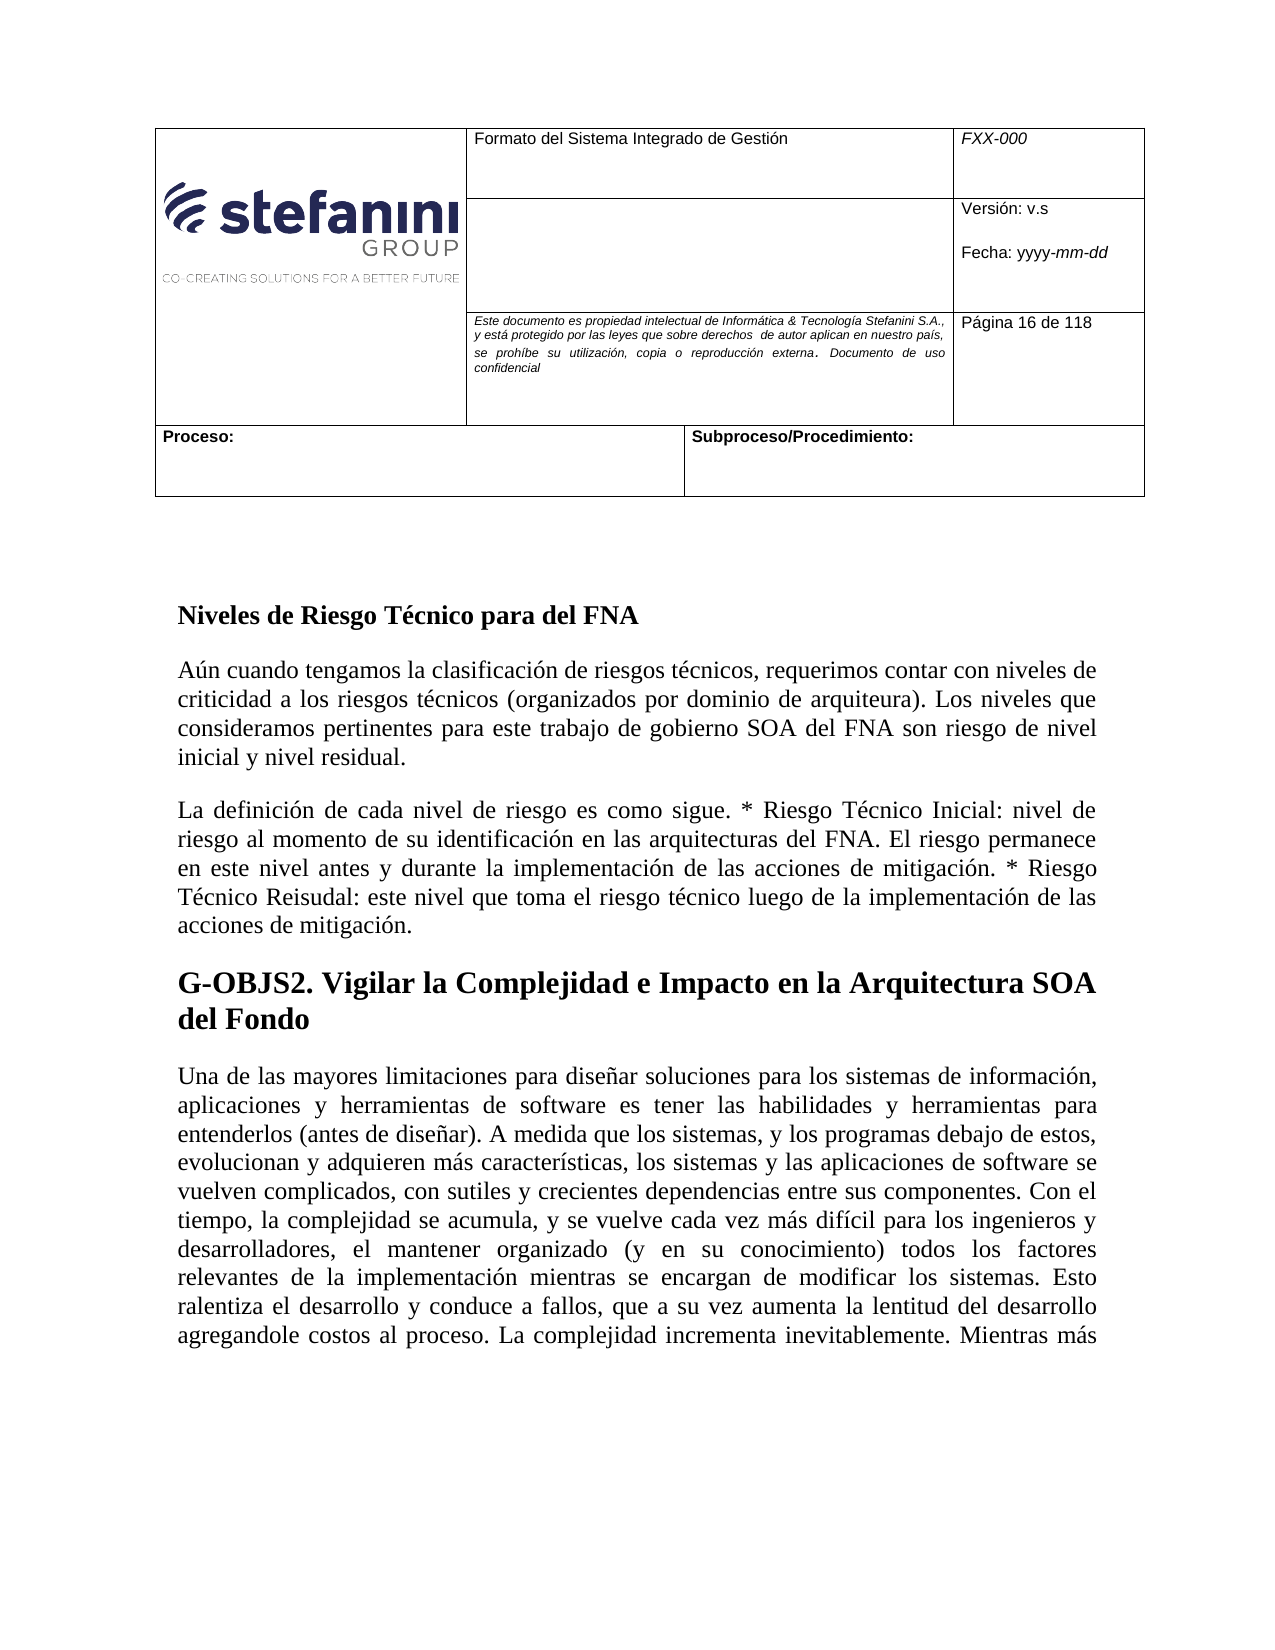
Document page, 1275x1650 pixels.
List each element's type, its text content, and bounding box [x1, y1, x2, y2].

picture [162, 182, 460, 286]
subtitle G-OBJS2. Vigilar la Complejidad e Impacto en la Arquitectura SOA del Fondo [177, 964, 1098, 1036]
subtitle Niveles de Riesgo Técnico para del FNA [177, 599, 1098, 631]
text Aún cuando tengamos la clasificación de riesgos técnicos, requerimos contar con niveles de criticidad a los riesgos técnicos (organizados por dominio de arquiteura). Los niveles que consideramos pertinentes para este trabajo de gobierno SOA del FNA son riesgo de nivel inicial y nivel residual. [177, 656, 1098, 771]
text Una de las mayores limitaciones para diseñar soluciones para los sistemas de información, aplicaciones y herramientas de software es tener las habilidades y herramientas para entenderlos (antes de diseñar). A medida que los sistemas, y los programas debajo de estos, evolucionan y adquieren más características, los sistemas y las aplicaciones de software se vuelven complicados, con sutiles y crecientes dependencias entre sus componentes. Con el tiempo, la complejidad se acumula, y se vuelve cada vez más difícil para los ingenieros y desarrolladores, el mantener organizado (y en su conocimiento) todos los factores relevantes de la implementación mientras se encargan de modificar los sistemas. Esto ralentiza el desarrollo y conduce a fallos, que a su vez aumenta la lentitud del desarrollo agregandole costos al proceso. La complejidad incrementa inevitablemente. Mientras más componentes tenga el sistema (tamaño) y más personas trabajen en él (actores), mayor la dificultad para manejar la complejidad. [177, 1061, 1098, 1349]
text La definición de cada nivel de riesgo es como sigue. * Riesgo Técnico Inicial: nivel de riesgo al momento de su identificación en las arquitecturas del FNA. El riesgo permanece en este nivel antes y durante la implementación de las acciones de mitigación. * Riesgo Técnico Reisudal: este nivel que toma el riesgo técnico luego de la implementación de las acciones de mitigación. [177, 796, 1098, 939]
